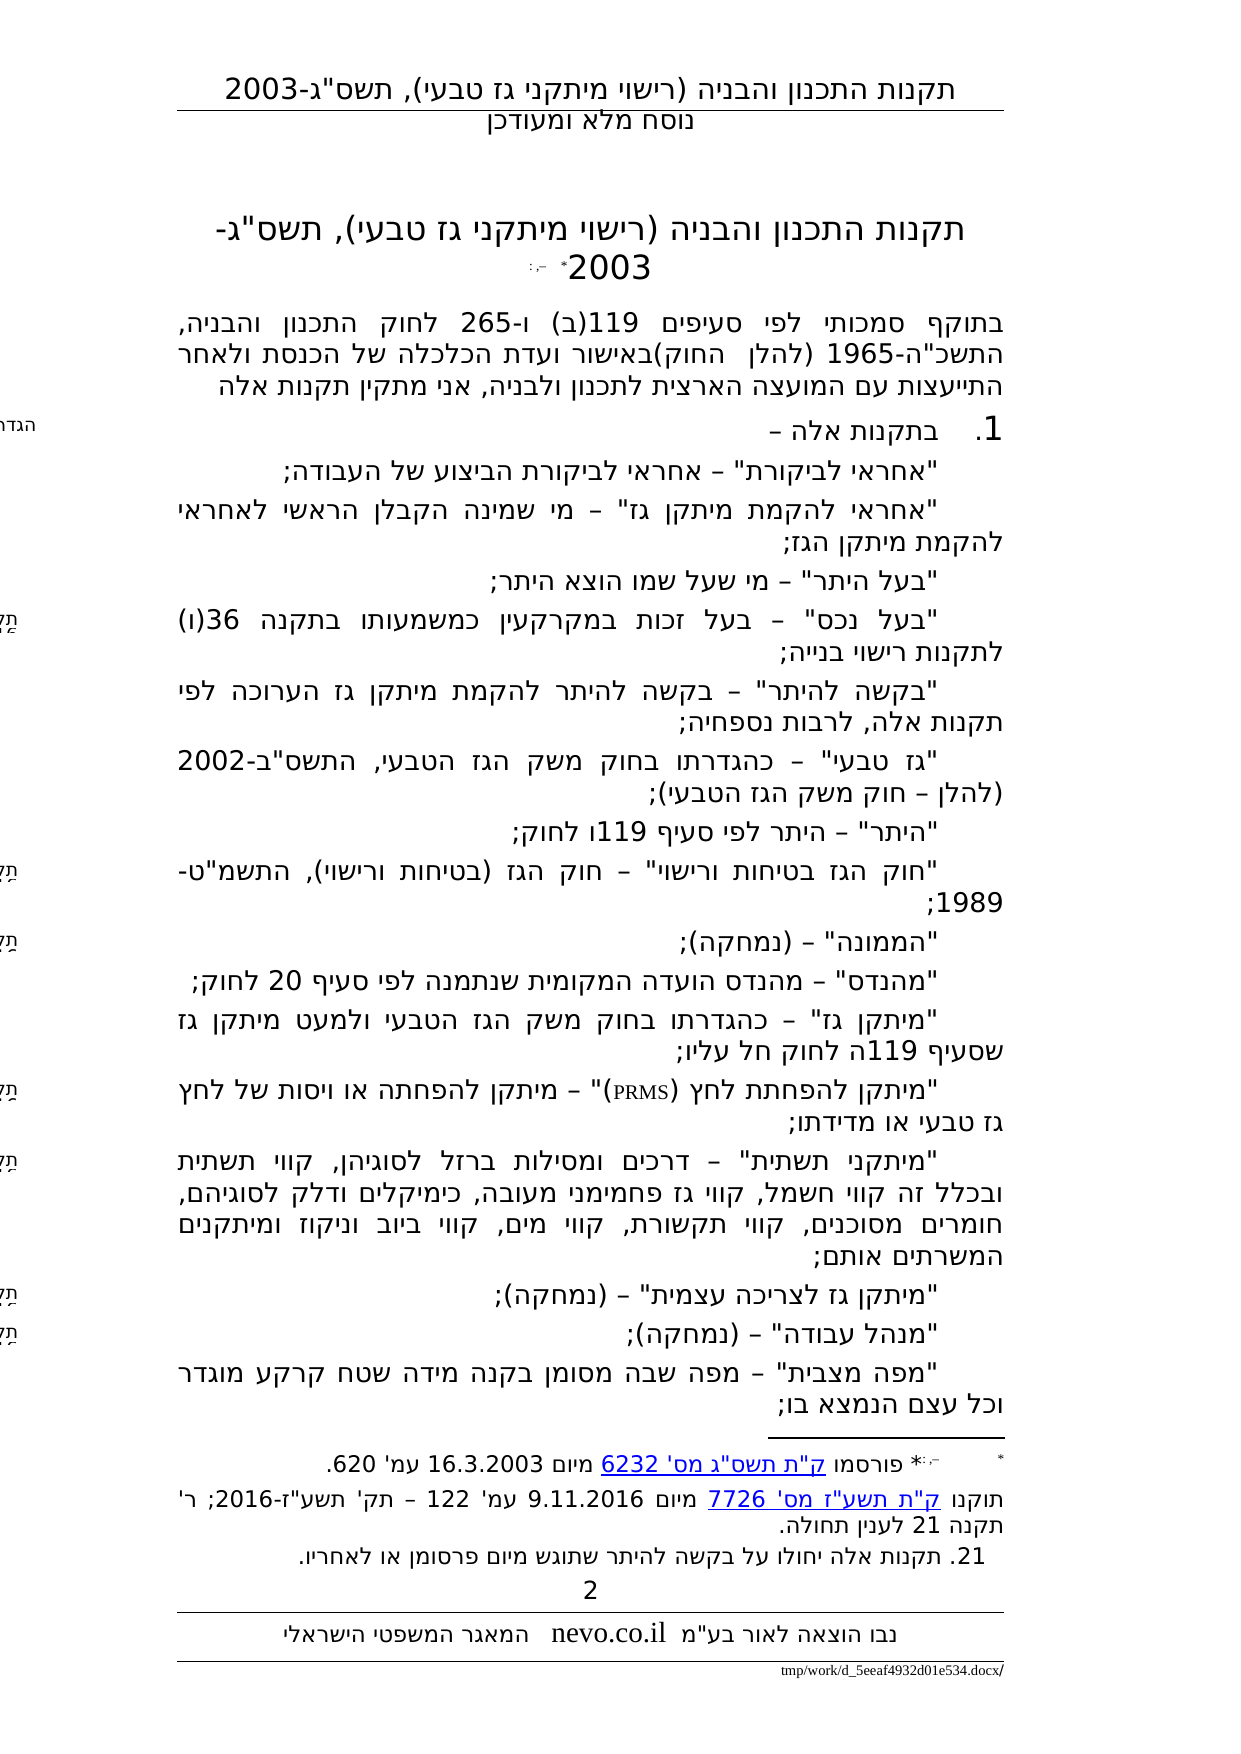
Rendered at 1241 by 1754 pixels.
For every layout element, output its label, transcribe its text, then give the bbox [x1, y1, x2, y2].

text "הממונה" – (נמחקה); [177, 926, 1004, 957]
text "אחראי לביקורת" – אחראי לביקורת הביצוע של העבודה; [177, 456, 1004, 487]
text "גז טבעי" – כהגדרתו בחוק משק הגז הטבעי, התשס"ב-2002 (להלן – חוק משק הגז הטבעי); [177, 746, 1004, 809]
text 1. בתקנות אלה – [177, 409, 1004, 448]
text "מהנדס" – מהנדס הועדה המקומית שנתמנה לפי סעיף 20 לחוק; [177, 965, 1004, 997]
text "מנהל עבודה" – (נמחקה); [177, 1318, 1004, 1350]
text "בעל נכס" – בעל זכות במקרקעין כמשמעותו בתקנה 36(ו) לתקנות רישוי בנייה; [177, 604, 1004, 667]
text "אחראי להקמת מיתקן גז" – מי שמינה הקבלן הראשי לאחראי להקמת מיתקן הגז; [177, 495, 1004, 558]
text בתוקף סמכותי לפי סעיפים 119(ב) ו-265 לחוק התכנון והבניה, התשכ"ה-1965 (להלן – החוק), באישור ועדת הכלכלה של הכנסת ולאחר התייעצות עם המועצה הארצית לתכנון ולבניה, אני מתקין תקנות אלה: [177, 307, 1004, 402]
text תקנות התכנון והבניה (רישוי מיתקני גז טבעי), תשס"ג-2003* [177, 209, 1004, 287]
text "היתר" – היתר לפי סעיף 119ו לחוק; [177, 816, 1004, 848]
text "מיתקן להפחתת לחץ (PRMS)" – מיתקן להפחתה או ויסות של לחץ גז טבעי או מדידתו; [177, 1075, 1004, 1138]
text "מיתקני תשתית" – דרכים ומסילות ברזל לסוגיהן, קווי תשתית ובכלל זה קווי חשמל, קווי גז פחמימני מעובה, כימיקלים ודלק לסוגיהם, חומרים מסוכנים, קווי תקשורת, קווי מים, קווי ביוב וניקוז ומיתקנים המשרתים אותם; [177, 1145, 1004, 1272]
text "חוק הגז בטיחות ורישוי" – חוק הגז (בטיחות ורישוי), התשמ"ט-1989; [177, 855, 1004, 918]
text "בקשה להיתר" – בקשה להיתר להקמת מיתקן גז הערוכה לפי תקנות אלה, לרבות נספחיה; [177, 675, 1004, 738]
text "מיתקן גז לצריכה עצמית" – (נמחקה); [177, 1279, 1004, 1311]
text "בעל היתר" – מי שעל שמו הוצא היתר; [177, 565, 1004, 597]
text "מפה מצבית" – מפה שבה מסומן בקנה מידה שטח קרקע מוגדר וכל עצם הנמצא בו; [177, 1357, 1004, 1420]
text "מיתקן גז" – כהגדרתו בחוק משק הגז הטבעי ולמעט מיתקן גז שסעיף 119ה לחוק חל עליו; [177, 1004, 1004, 1067]
